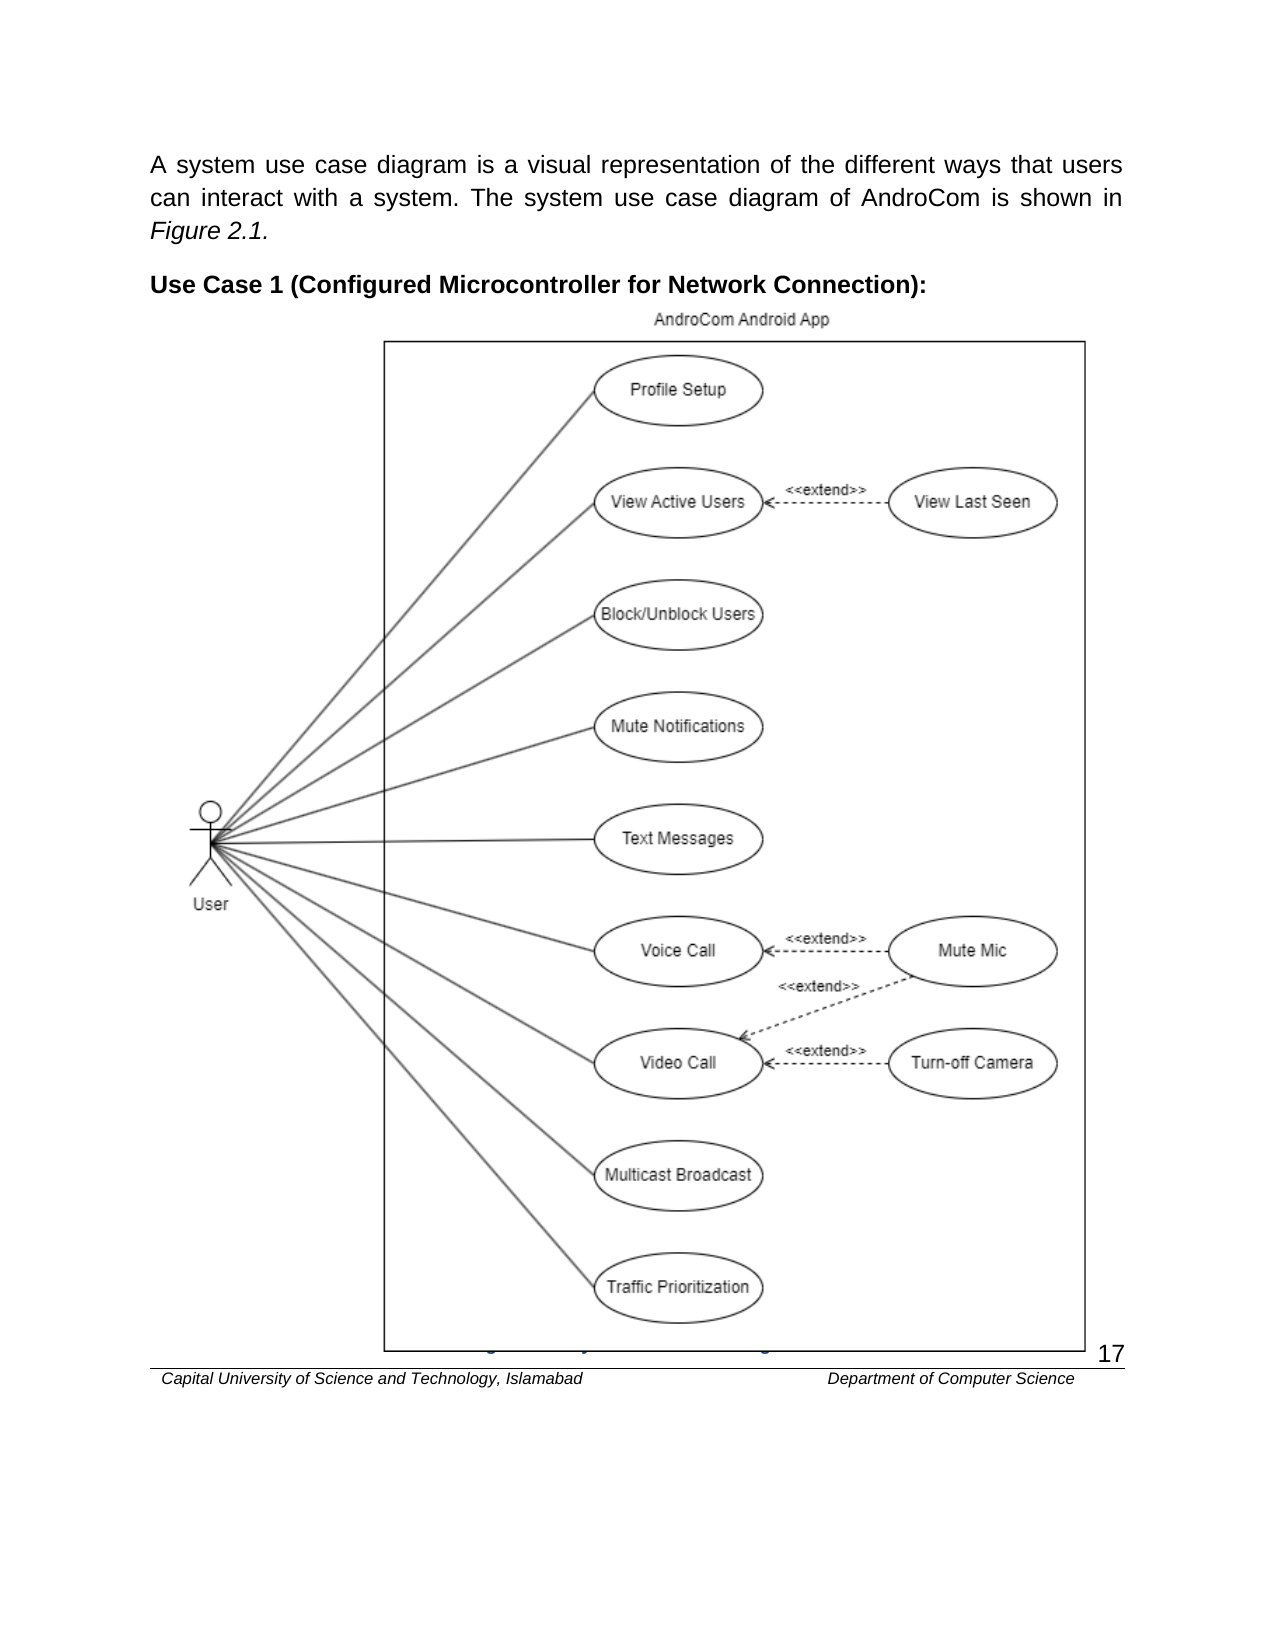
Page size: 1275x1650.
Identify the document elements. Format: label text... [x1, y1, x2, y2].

text A system use case diagram is a visual representation of the different ways that users can interact with a system. The system use case diagram of AndroCom is shown in Figure 2.1. [150, 150, 1125, 245]
text Use Case 1 (Configured Microcontroller for Network Connection): [150, 270, 1125, 299]
picture [189, 300, 1086, 1352]
